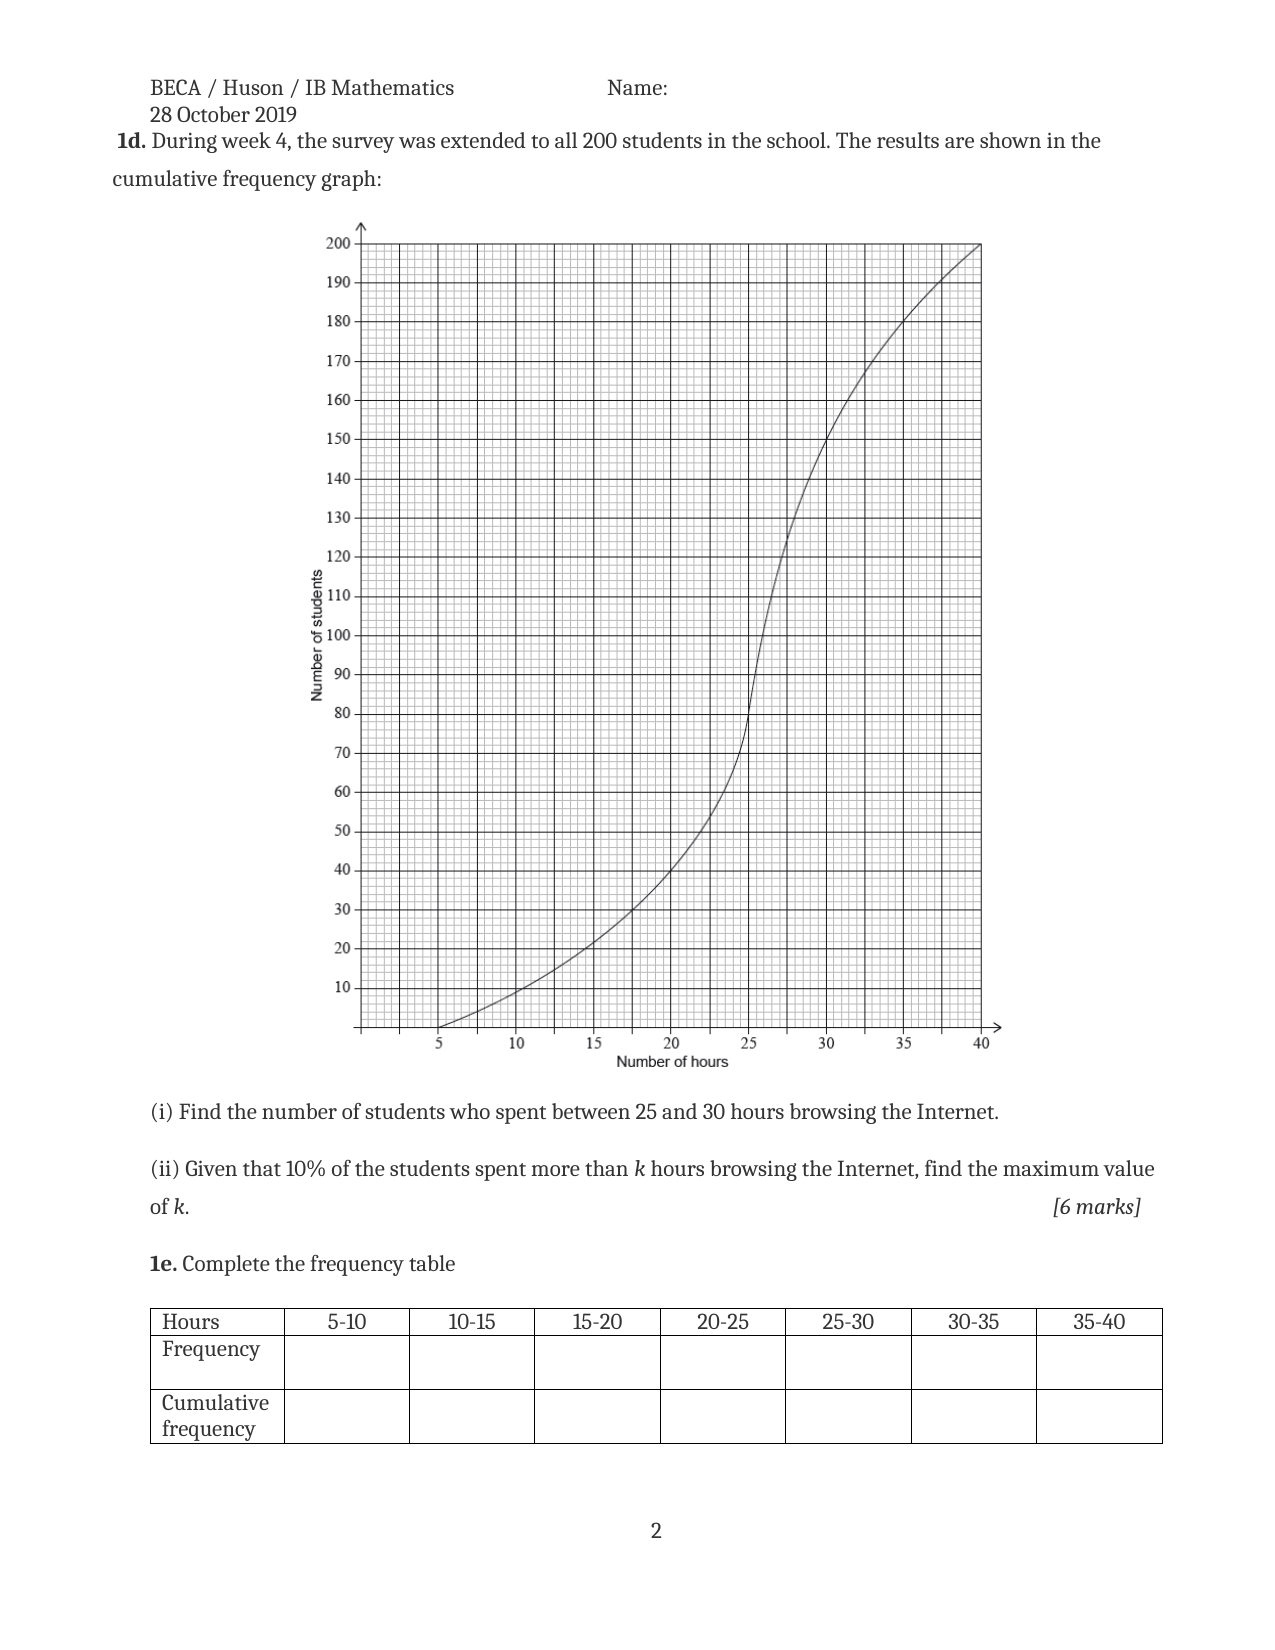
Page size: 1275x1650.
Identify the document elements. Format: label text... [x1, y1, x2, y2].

table_cell [661, 1390, 785, 1443]
text 1d. During week 4, the survey was extended to all 200 students in the school. The results are shown in the cumulative frequency graph: [112, 128, 1162, 192]
table_cell [410, 1336, 534, 1389]
picture [310, 222, 1002, 1069]
table_header 25-30 [786, 1309, 911, 1335]
table_cell [786, 1390, 911, 1443]
table_cell [1037, 1336, 1162, 1389]
table_header 20-25 [661, 1309, 785, 1335]
table_header 5-10 [285, 1309, 409, 1335]
table_cell Frequency [151, 1336, 284, 1389]
table_cell [285, 1336, 409, 1389]
table_cell [1037, 1390, 1162, 1443]
text (i) Find the number of students who spent between 25 and 30 hours browsing the Internet. [150, 1099, 1162, 1125]
table_cell [535, 1390, 660, 1443]
table_cell [912, 1336, 1036, 1389]
table_header Hours [151, 1309, 284, 1335]
table_cell Cumulative frequency [151, 1390, 284, 1443]
table_cell [535, 1336, 660, 1389]
table_cell [661, 1336, 785, 1389]
text 1e. Complete the frequency table [150, 1251, 1162, 1277]
table_header 30-35 [912, 1309, 1036, 1335]
table_header 15-20 [535, 1309, 660, 1335]
table_cell [285, 1390, 409, 1443]
table_header 10-15 [410, 1309, 534, 1335]
table_header 35-40 [1037, 1309, 1162, 1335]
text (ii) Given that 10% of the students spent more than k hours browsing the Internet, find the maximum value of k. [6 marks] [150, 1156, 1162, 1220]
table_cell [786, 1336, 911, 1389]
table_cell [410, 1390, 534, 1443]
table_cell [912, 1390, 1036, 1443]
